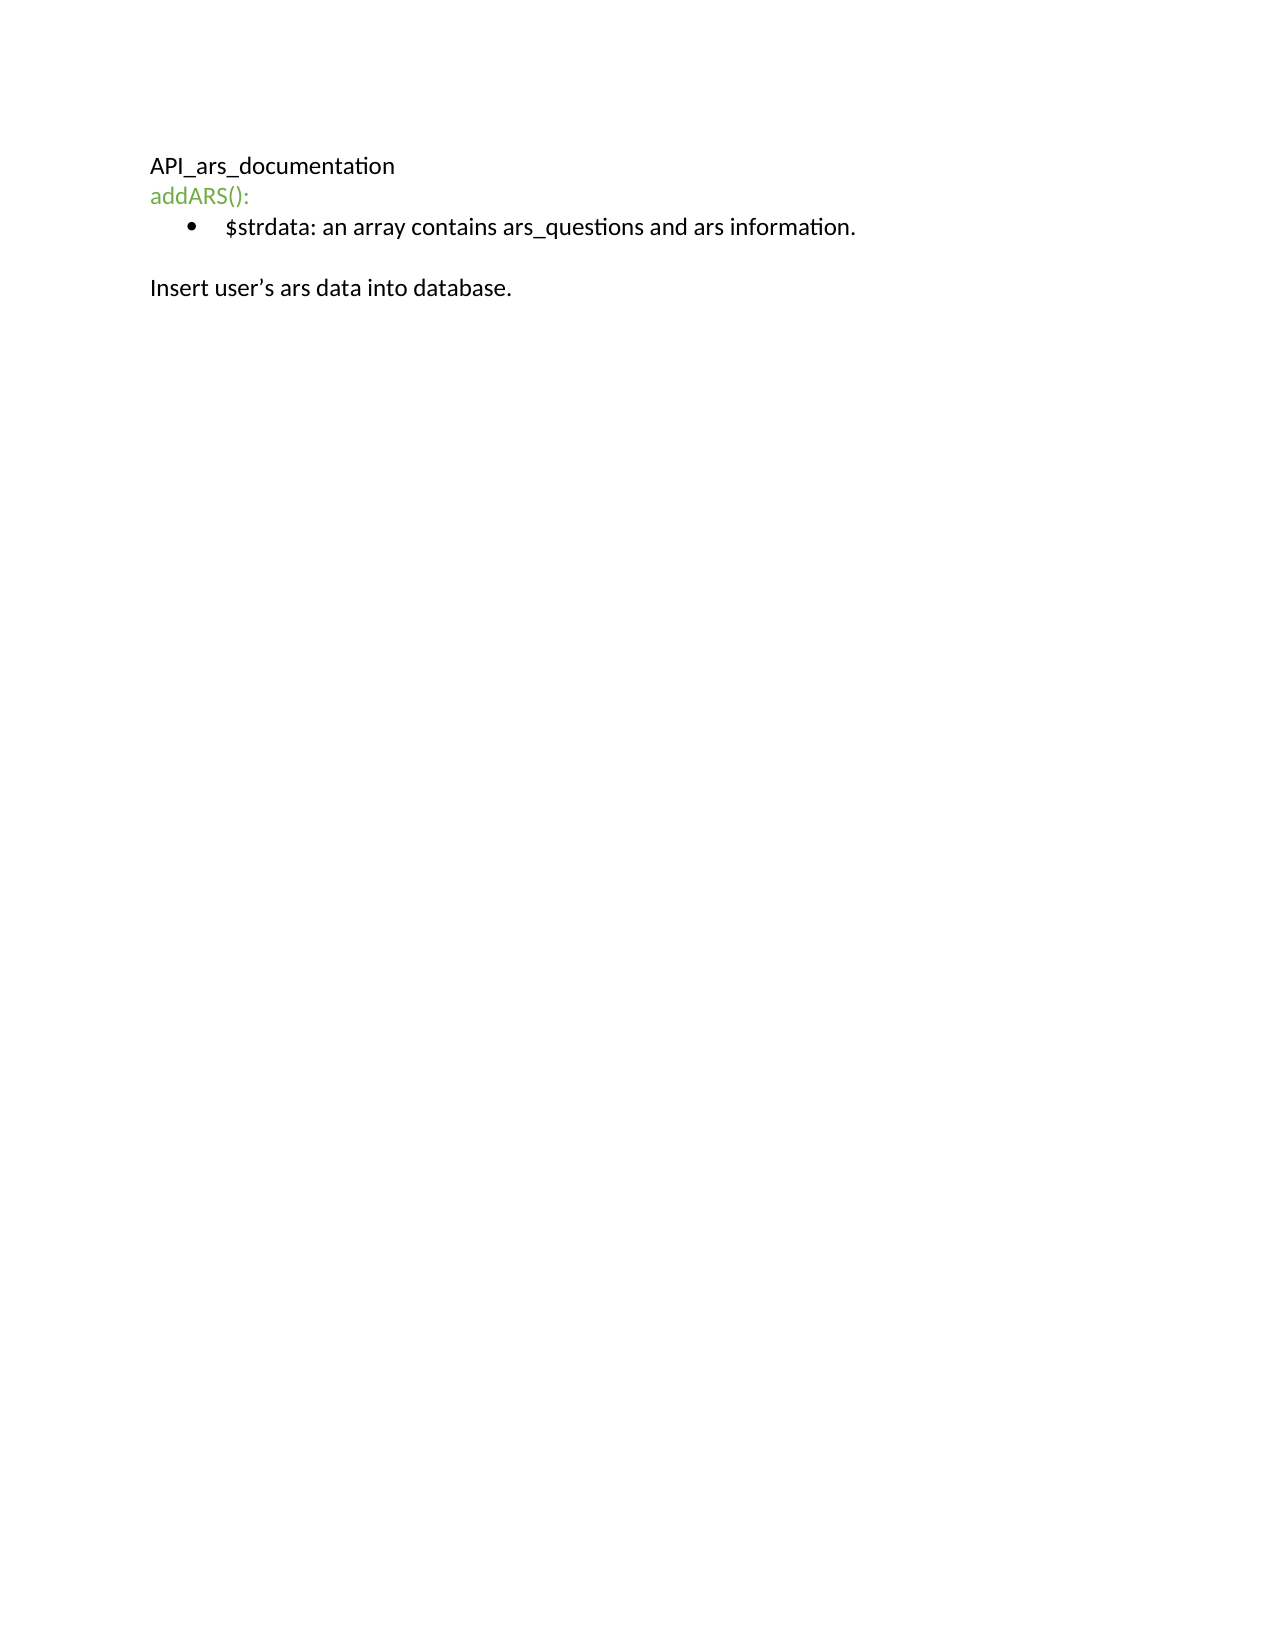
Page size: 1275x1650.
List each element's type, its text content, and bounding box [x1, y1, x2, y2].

text API_ars_documentation [150, 150, 1125, 181]
text Insert user’s ars data into database. [150, 272, 1125, 303]
list $strdata: an array contains ars_questions and ars information. [187, 211, 1125, 242]
text addARS(): [150, 181, 1125, 211]
